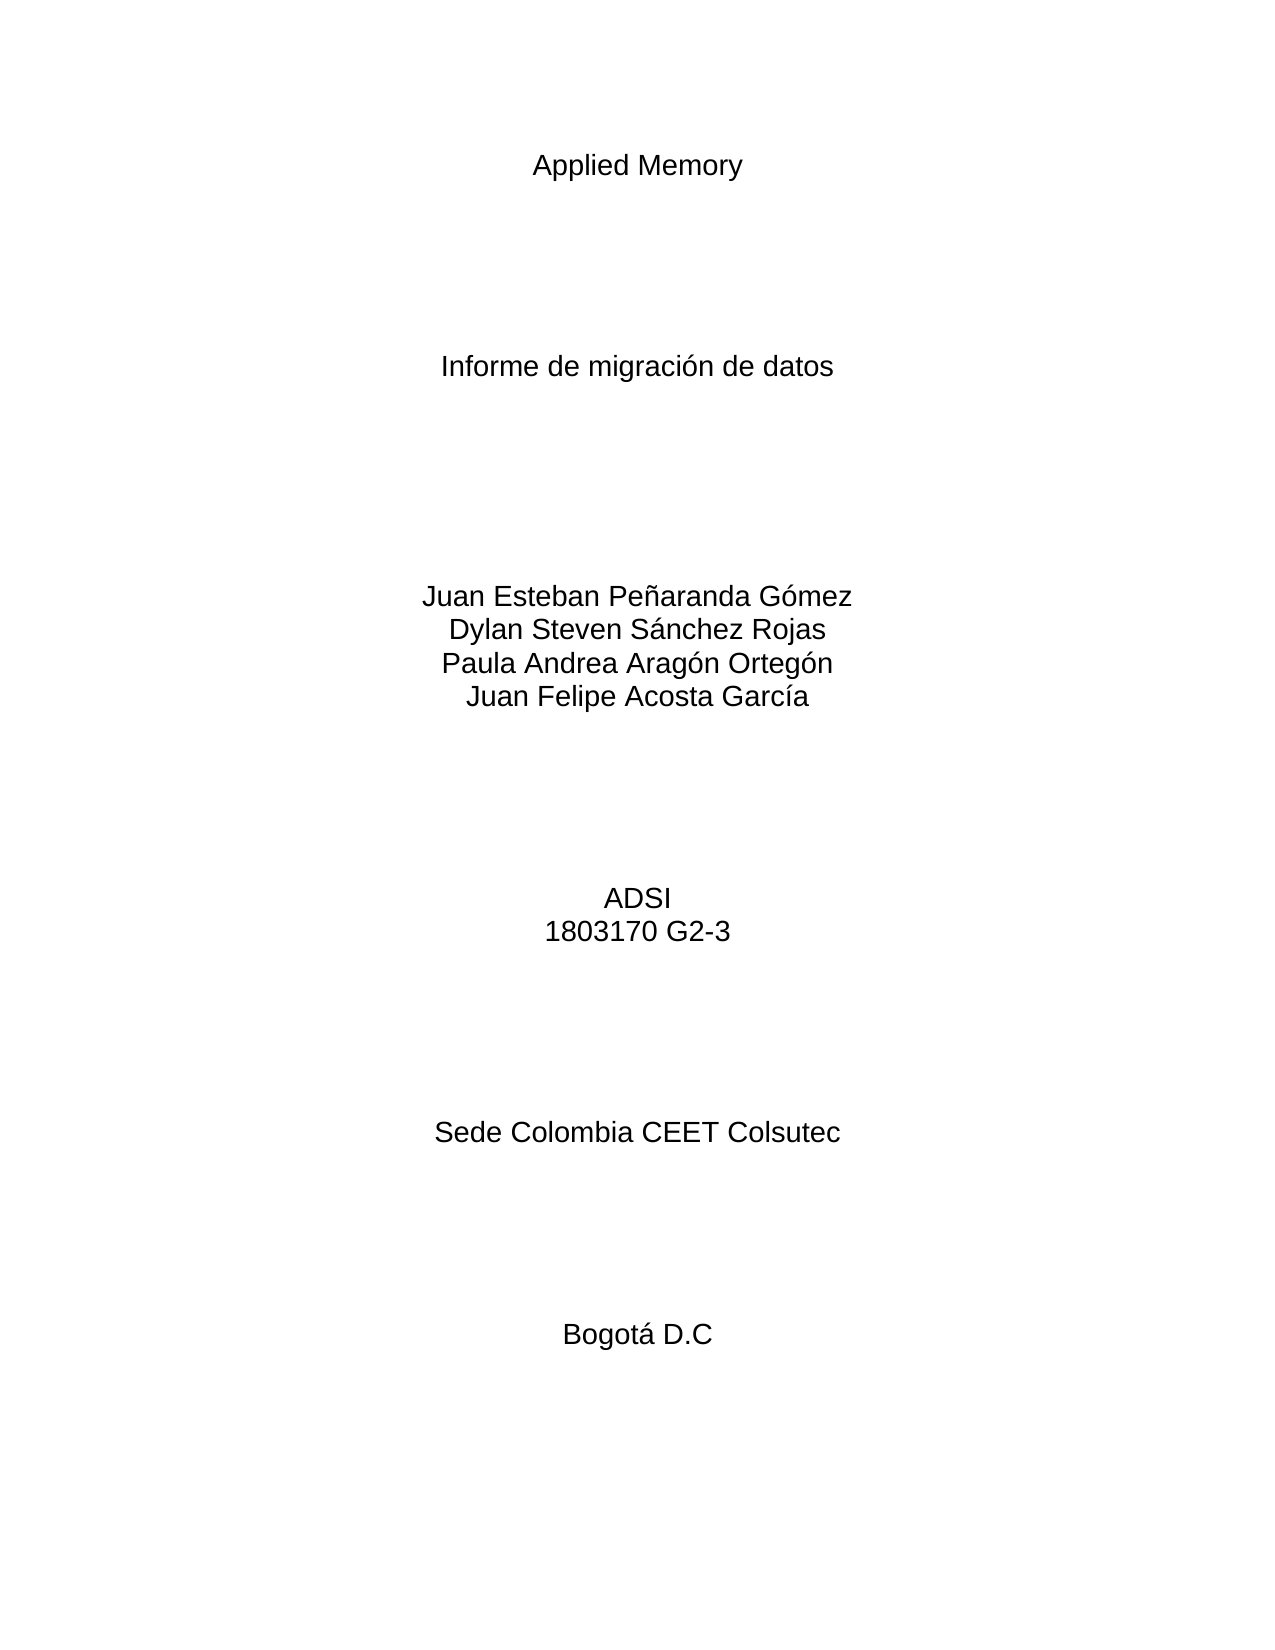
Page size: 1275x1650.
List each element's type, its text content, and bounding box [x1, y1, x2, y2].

text 1803170 G2-3 [177, 914, 1098, 948]
text Bogotá D.C [177, 1317, 1098, 1350]
text Informe de migración de datos [177, 349, 1098, 382]
text Sede Colombia CEET Colsutec [177, 1116, 1098, 1149]
text Applied Memory [177, 148, 1098, 181]
text Juan Felipe Acosta García [177, 679, 1098, 713]
text Dylan Steven Sánchez Rojas [177, 612, 1098, 646]
text Paula Andrea Aragón Ortegón [177, 646, 1098, 679]
text ADSI [177, 881, 1098, 914]
text Juan Esteban Peñaranda Gómez [177, 579, 1098, 612]
